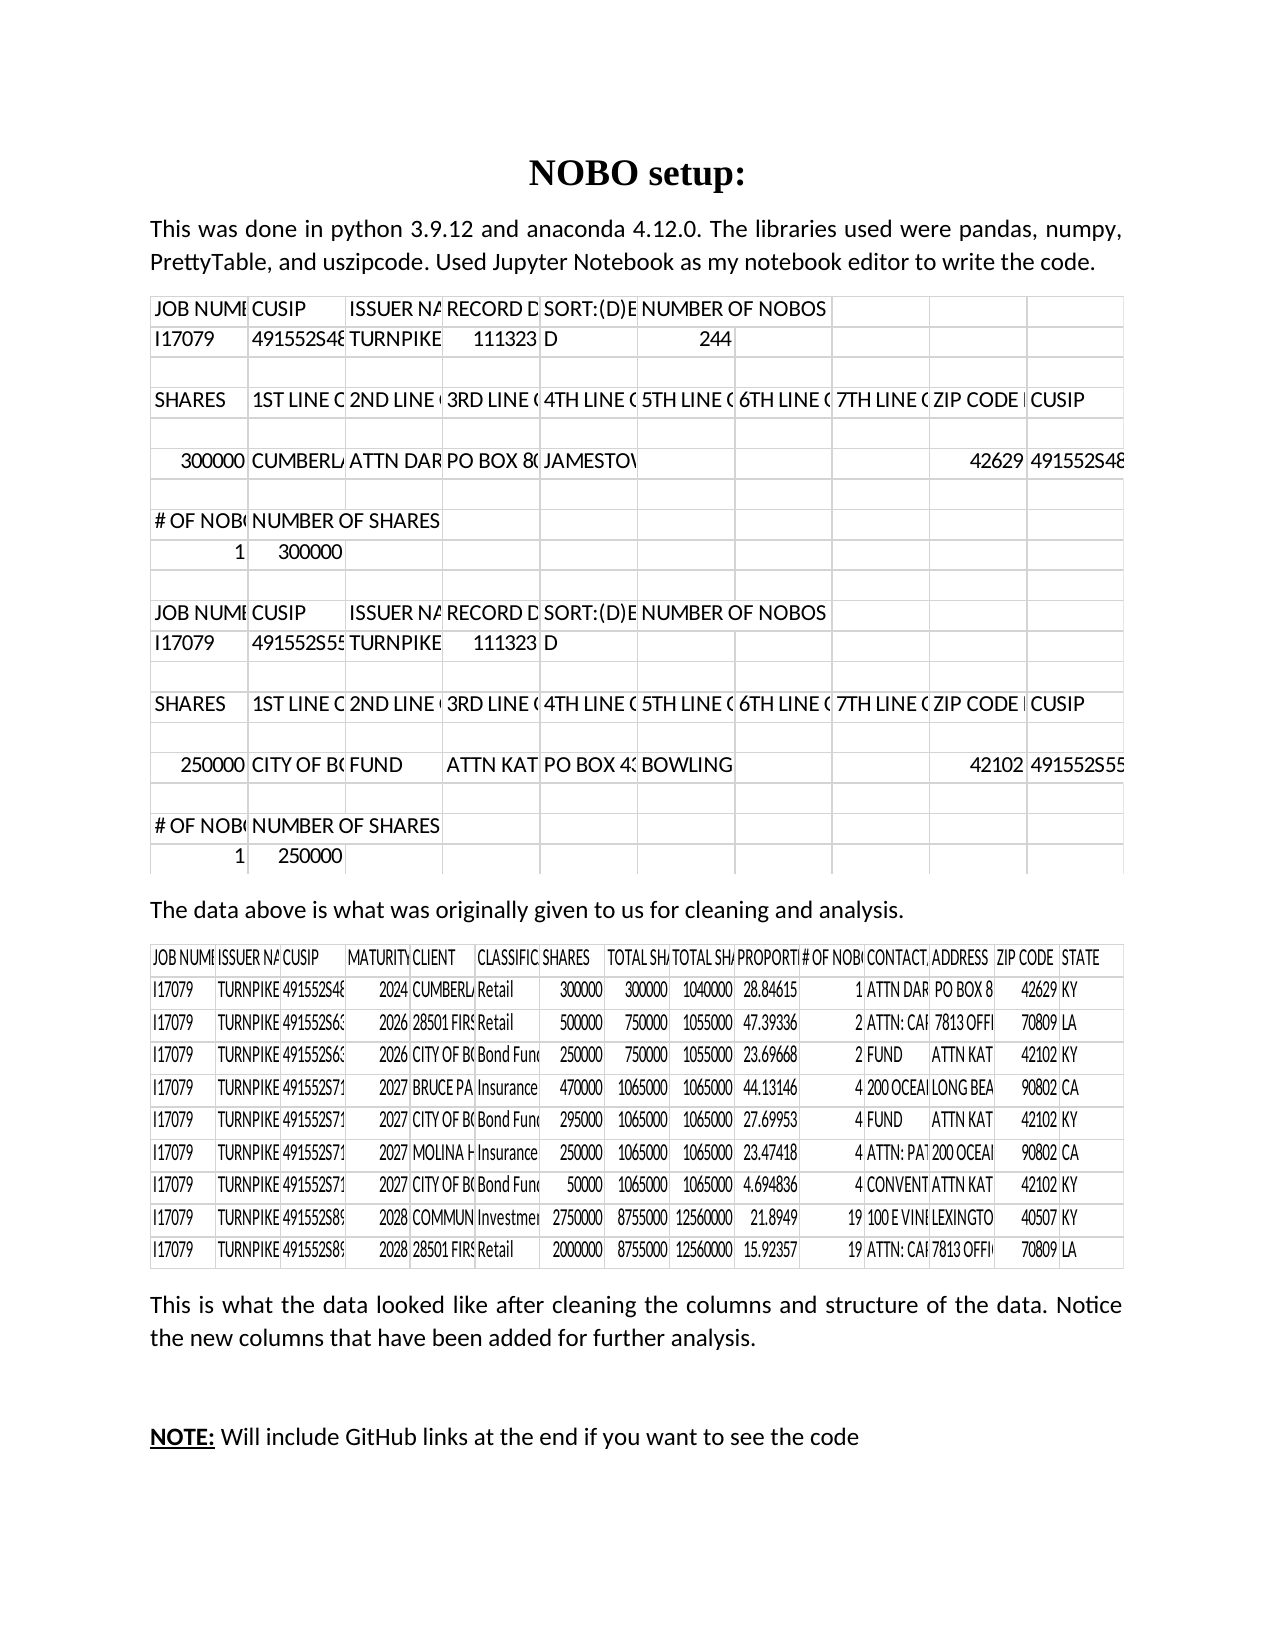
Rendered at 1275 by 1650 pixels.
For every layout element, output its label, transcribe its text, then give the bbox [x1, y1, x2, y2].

text This was done in python 3.9.12 and anaconda 4.12.0. The libraries used were pandas, numpy, PrettyTable, and uszipcode. Used Jupyter Notebook as my notebook editor to write the code. [150, 213, 1125, 277]
text This is what the data looked like after cleaning the columns and structure of the data. Notice the new columns that have been added for further analysis. [150, 1289, 1125, 1352]
text NOBO setup: [150, 150, 1125, 193]
text The data above is what was originally given to us for cleaning and analysis. [150, 894, 1125, 924]
text NOTE: Will include GitHub links at the end if you want to see the code [150, 1421, 1125, 1452]
